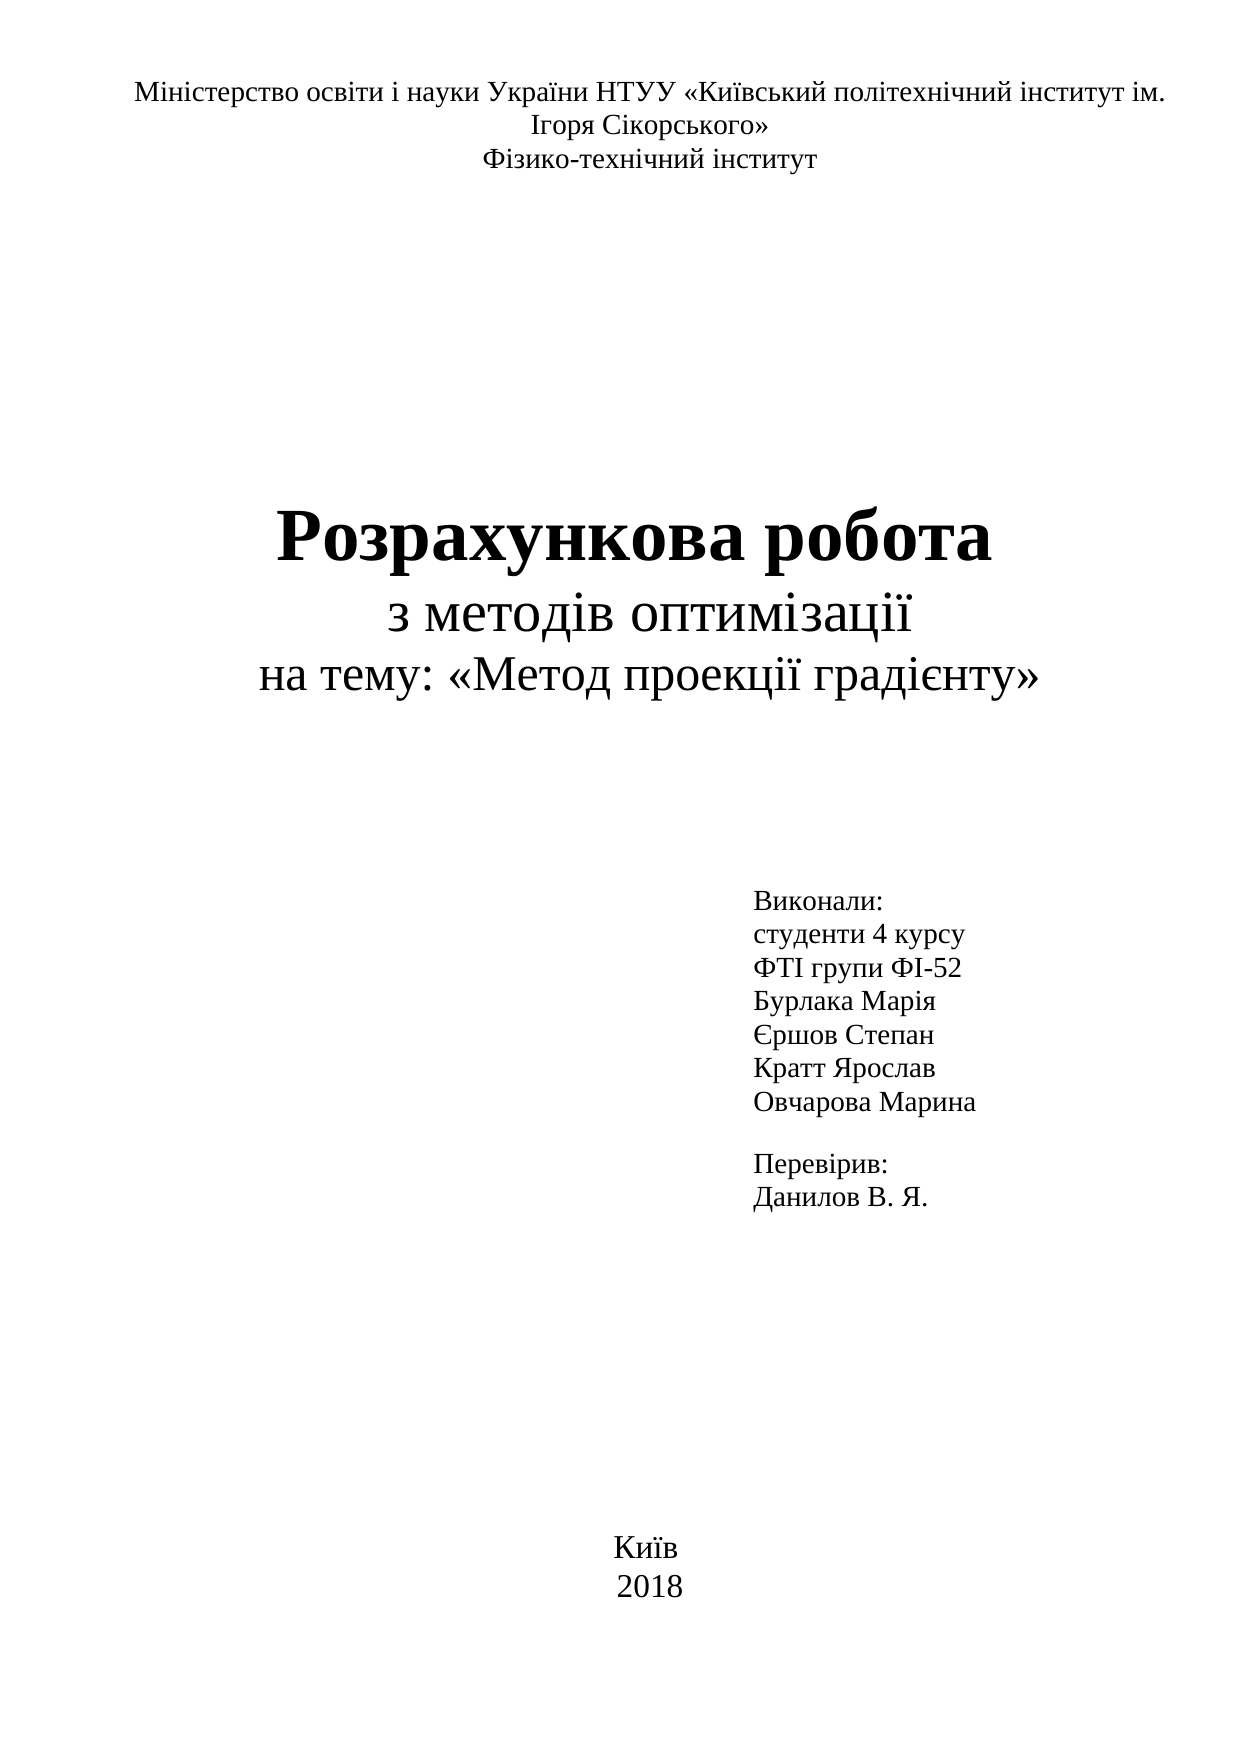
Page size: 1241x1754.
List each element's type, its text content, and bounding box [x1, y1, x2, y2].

text Розрахункова робота [88, 491, 1181, 577]
text Виконали: [118, 883, 1181, 916]
text ФТІ групи ФІ-52 [118, 950, 1181, 983]
text Кратт Ярослав [118, 1051, 1181, 1084]
text Фізико-технічний інститут [118, 141, 1181, 174]
text Перевірив: [118, 1146, 1181, 1179]
text Київ 2018 [118, 1528, 1181, 1604]
text Овчарова Марина [118, 1084, 1181, 1146]
text Данилов В. Я. [118, 1179, 1181, 1213]
text з методів оптимізації на тему: «Метод проекції градієнту» [118, 577, 1181, 702]
text Єршов Степан [118, 1017, 1181, 1051]
text Міністерство освіти і науки України НТУУ «Київський політехнічний інститут ім. Ігоря Сікорського» [118, 74, 1181, 141]
text студенти 4 курсу [118, 916, 1181, 950]
text Бурлака Марія [118, 983, 1181, 1017]
